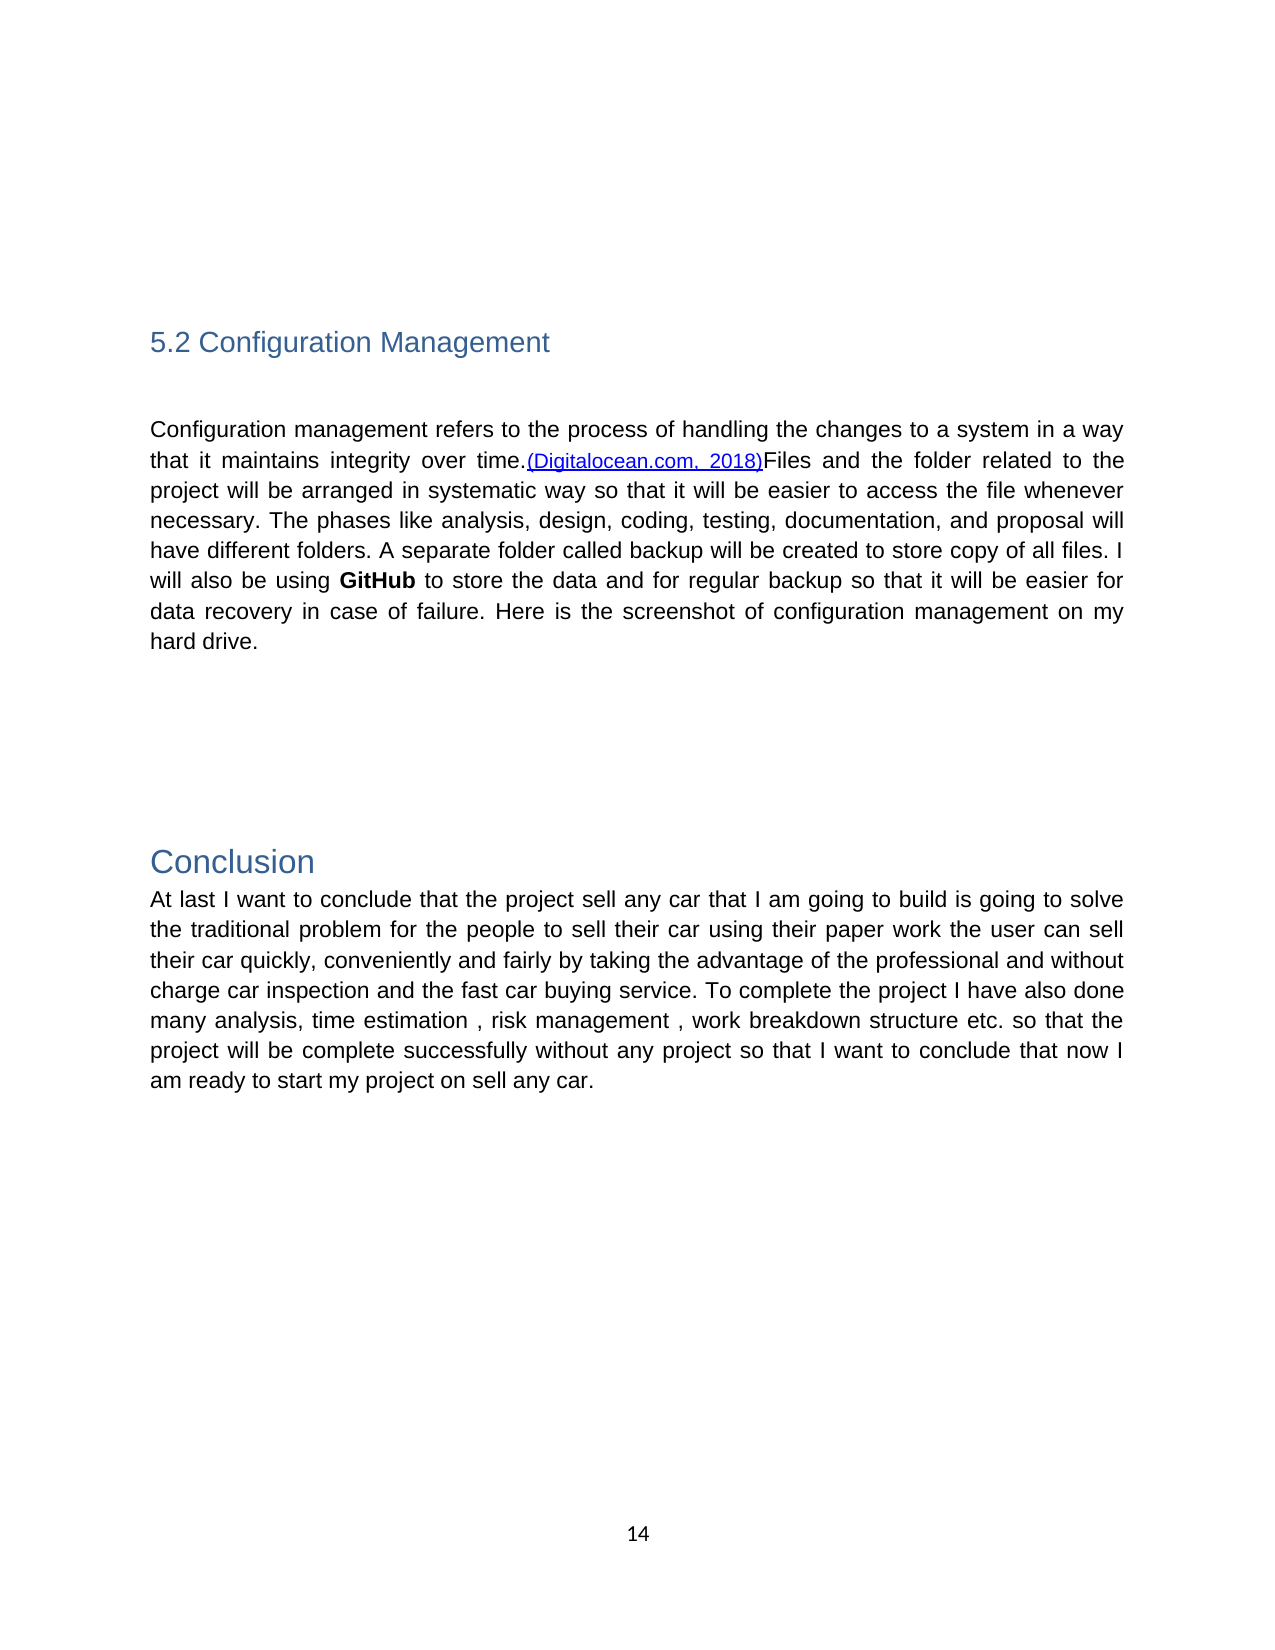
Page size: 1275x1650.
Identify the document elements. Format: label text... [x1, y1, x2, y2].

text Configuration management refers to the process of handling the changes to a system in a way that it maintains integrity over time.(Digitalocean.com, 2018)Files and the folder related to the project will be arranged in systematic way so that it will be easier to access the file whenever necessary. The phases like analysis, design, coding, testing, documentation, and proposal will have different folders. A separate folder called backup will be created to store copy of all files. I will also be using GitHub to store the data and for regular backup so that it will be easier for data recovery in case of failure. Here is the screenshot of configuration management on my hard drive. [150, 416, 1125, 654]
text At last I want to conclude that the project sell any car that I am going to build is going to solve the traditional problem for the people to sell their car using their paper work the user can sell their car quickly, conveniently and fairly by taking the advantage of the professional and without charge car inspection and the fast car buying service. To complete the project I have also done many analysis, time estimation , risk management , work breakdown structure etc. so that the project will be complete successfully without any project so that I want to conclude that now I am ready to start my project on sell any car. [150, 886, 1125, 1094]
subtitle Conclusion [150, 842, 1125, 881]
subtitle 5.2 Configuration Management [150, 325, 1125, 358]
